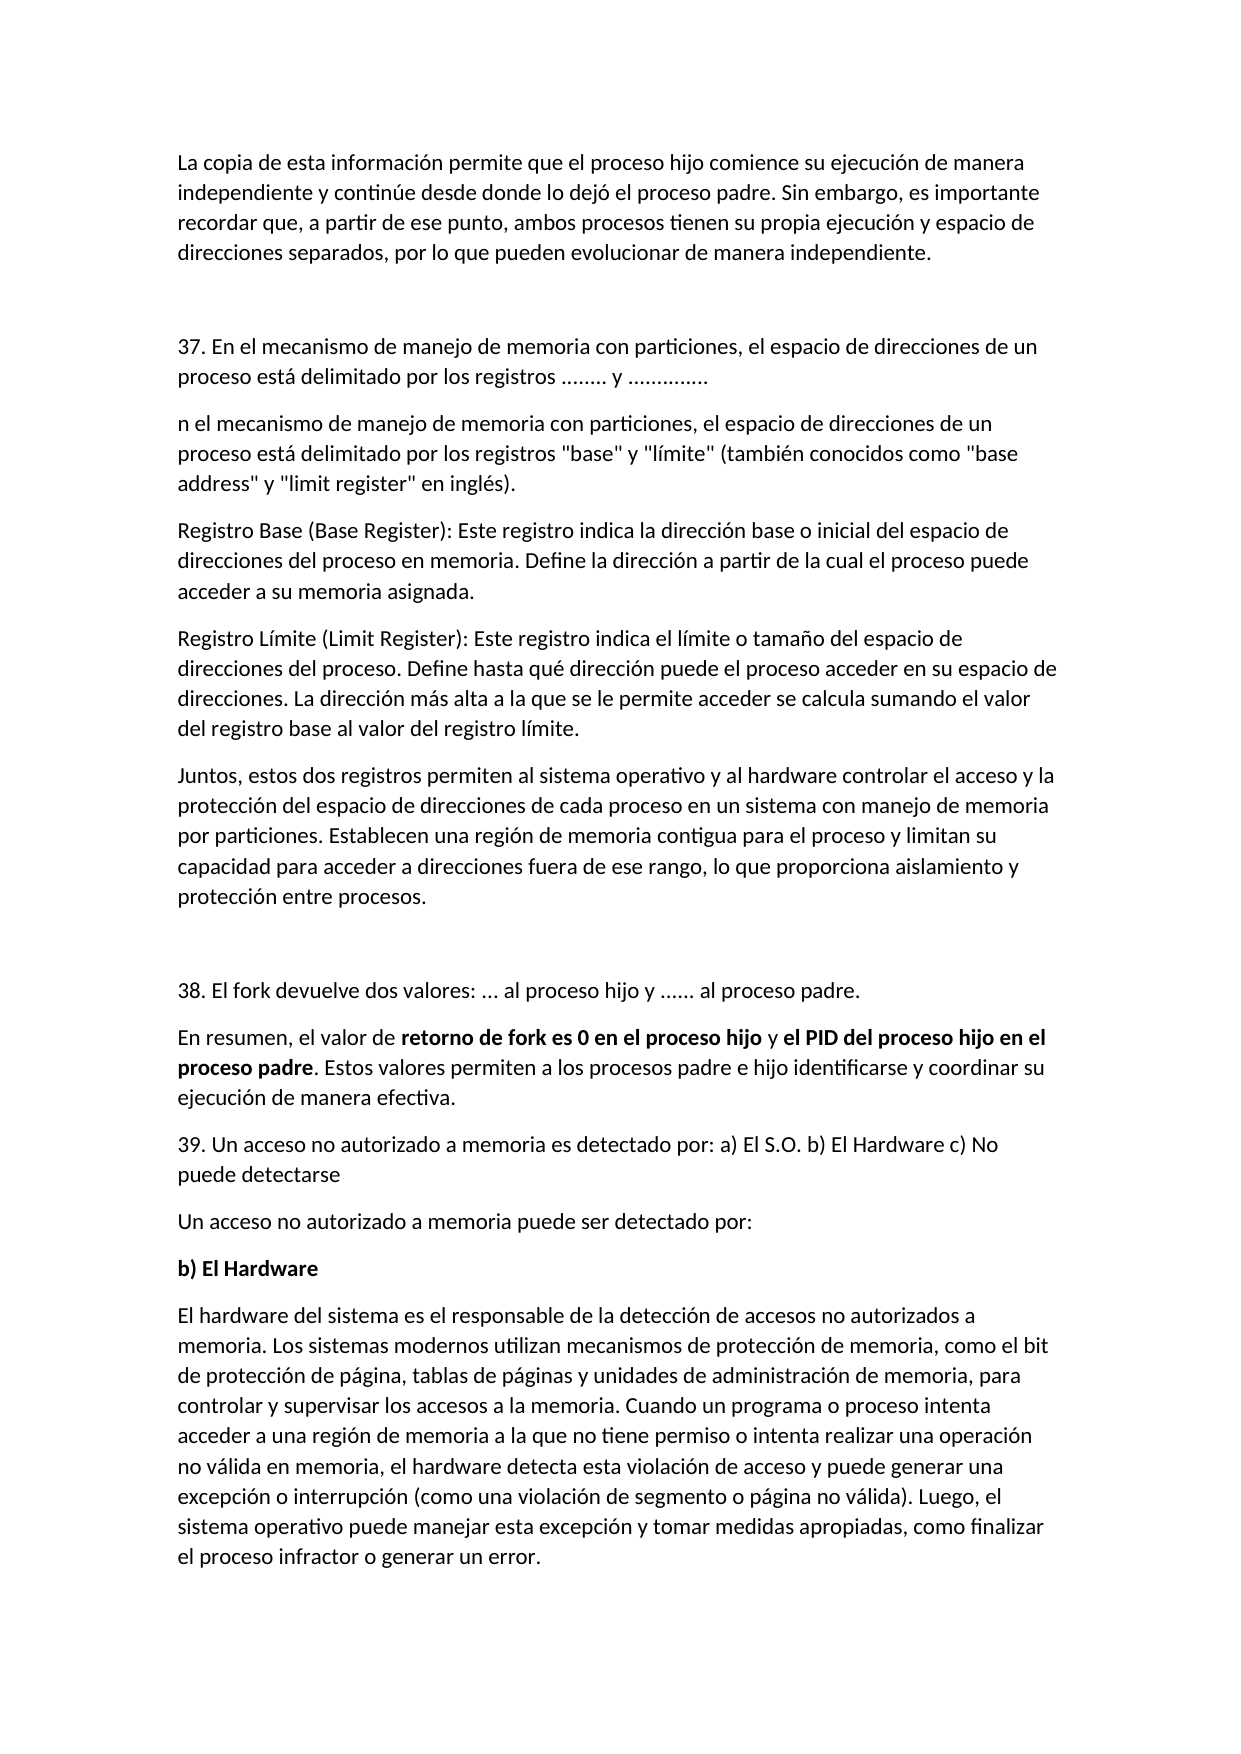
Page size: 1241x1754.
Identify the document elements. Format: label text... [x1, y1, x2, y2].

text El hardware del sistema es el responsable de la detección de accesos no autorizados a memoria. Los sistemas modernos utilizan mecanismos de protección de memoria, como el bit de protección de página, tablas de páginas y unidades de administración de memoria, para controlar y supervisar los accesos a la memoria. Cuando un programa o proceso intenta acceder a una región de memoria a la que no tiene permiso o intenta realizar una operación no válida en memoria, el hardware detecta esta violación de acceso y puede generar una excepción o interrupción (como una violación de segmento o página no válida). Luego, el sistema operativo puede manejar esta excepción y tomar medidas apropiadas, como finalizar el proceso infractor o generar un error. [177, 1301, 1063, 1570]
text b) El Hardware [177, 1254, 1063, 1282]
text Registro Límite (Limit Register): Este registro indica el límite o tamaño del espacio de direcciones del proceso. Define hasta qué dirección puede el proceso acceder en su espacio de direcciones. La dirección más alta a la que se le permite acceder se calcula sumando el valor del registro base al valor del registro límite. [177, 624, 1063, 742]
text n el mecanismo de manejo de memoria con particiones, el espacio de direcciones de un proceso está delimitado por los registros "base" y "límite" (también conocidos como "base address" y "limit register" en inglés). [177, 409, 1063, 497]
text 37. En el mecanismo de manejo de memoria con particiones, el espacio de direcciones de un proceso está delimitado por los registros ........ y .............. [177, 332, 1063, 390]
text 39. Un acceso no autorizado a memoria es detectado por: a) El S.O. b) El Hardware c) No puede detectarse [177, 1130, 1063, 1188]
text Juntos, estos dos registros permiten al sistema operativo y al hardware controlar el acceso y la protección del espacio de direcciones de cada proceso en un sistema con manejo de memoria por particiones. Establecen una región de memoria contigua para el proceso y limitan su capacidad para acceder a direcciones fuera de ese rango, lo que proporciona aislamiento y protección entre procesos. [177, 761, 1063, 910]
text En resumen, el valor de retorno de fork es 0 en el proceso hijo y el PID del proceso hijo en el proceso padre. Estos valores permiten a los procesos padre e hijo identificarse y coordinar su ejecución de manera efectiva. [177, 1023, 1063, 1111]
text Un acceso no autorizado a memoria puede ser detectado por: [177, 1207, 1063, 1235]
text La copia de esta información permite que el proceso hijo comience su ejecución de manera independiente y continúe desde donde lo dejó el proceso padre. Sin embargo, es importante recordar que, a partir de ese punto, ambos procesos tienen su propia ejecución y espacio de direcciones separados, por lo que pueden evolucionar de manera independiente. [177, 148, 1063, 266]
text 38. El fork devuelve dos valores: ... al proceso hijo y ...... al proceso padre. [177, 976, 1063, 1004]
text Registro Base (Base Register): Este registro indica la dirección base o inicial del espacio de direcciones del proceso en memoria. Define la dirección a partir de la cual el proceso puede acceder a su memoria asignada. [177, 516, 1063, 605]
